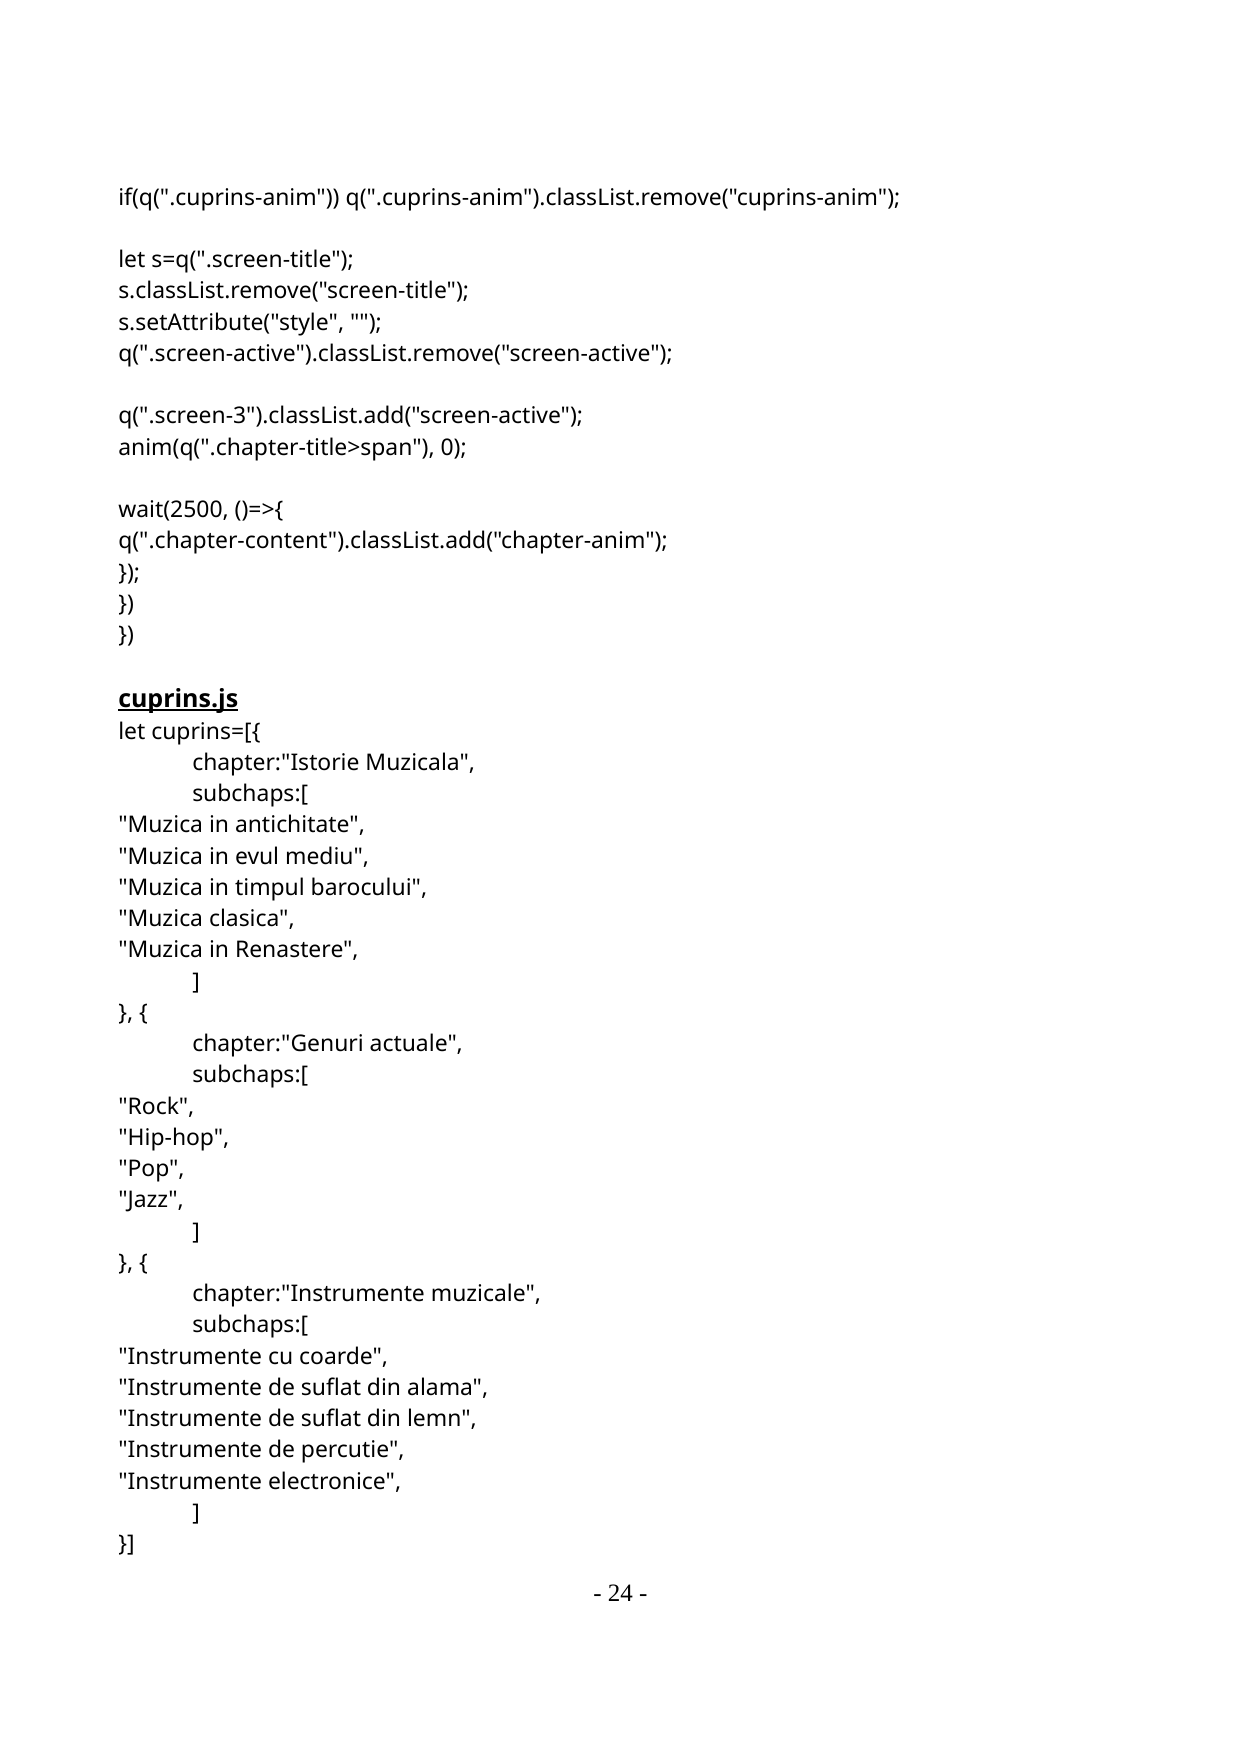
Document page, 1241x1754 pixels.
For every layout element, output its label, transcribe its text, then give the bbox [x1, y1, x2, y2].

text ] [118, 1215, 1122, 1246]
text "Instrumente de suflat din alama", [118, 1371, 1122, 1402]
text subchaps:[ [118, 1308, 1122, 1340]
text }) [118, 618, 1122, 649]
text s.setAttribute("style", ""); [118, 306, 1122, 337]
text chapter:"Istorie Muzicala", [118, 746, 1122, 777]
text ] [118, 1496, 1122, 1527]
text }, { [118, 996, 1122, 1027]
text }, { [118, 1246, 1122, 1277]
text "Muzica clasica", [118, 902, 1122, 933]
text "Instrumente electronice", [118, 1465, 1122, 1496]
text subchaps:[ [118, 777, 1122, 808]
text "Muzica in timpul barocului", [118, 871, 1122, 902]
text "Hip-hop", [118, 1121, 1122, 1152]
text ] [118, 965, 1122, 996]
text "Muzica in evul mediu", [118, 840, 1122, 871]
text let s=q(".screen-title"); [118, 243, 1122, 274]
text let cuprins=[{ [118, 715, 1122, 746]
text subchaps:[ [118, 1058, 1122, 1090]
text q(".screen-active").classList.remove("screen-active"); [118, 337, 1122, 368]
text }) [118, 587, 1122, 618]
text "Instrumente cu coarde", [118, 1340, 1122, 1371]
text q(".chapter-content").classList.add("chapter-anim"); [118, 524, 1122, 556]
text q(".screen-3").classList.add("screen-active"); [118, 399, 1122, 431]
text "Rock", [118, 1090, 1122, 1121]
text "Muzica in antichitate", [118, 808, 1122, 840]
text "Pop", [118, 1152, 1122, 1183]
text "Jazz", [118, 1183, 1122, 1215]
text cuprins.js [118, 681, 1122, 715]
text chapter:"Genuri actuale", [118, 1027, 1122, 1058]
text }] [118, 1527, 1122, 1558]
text chapter:"Instrumente muzicale", [118, 1277, 1122, 1308]
text if(q(".cuprins-anim")) q(".cuprins-anim").classList.remove("cuprins-anim"); [118, 181, 1122, 212]
text s.classList.remove("screen-title"); [118, 274, 1122, 306]
text anim(q(".chapter-title>span"), 0); [118, 431, 1122, 462]
text }); [118, 556, 1122, 587]
text "Instrumente de percutie", [118, 1433, 1122, 1465]
text "Instrumente de suflat din lemn", [118, 1402, 1122, 1433]
text wait(2500, ()=>{ [118, 493, 1122, 524]
text "Muzica in Renastere", [118, 933, 1122, 965]
